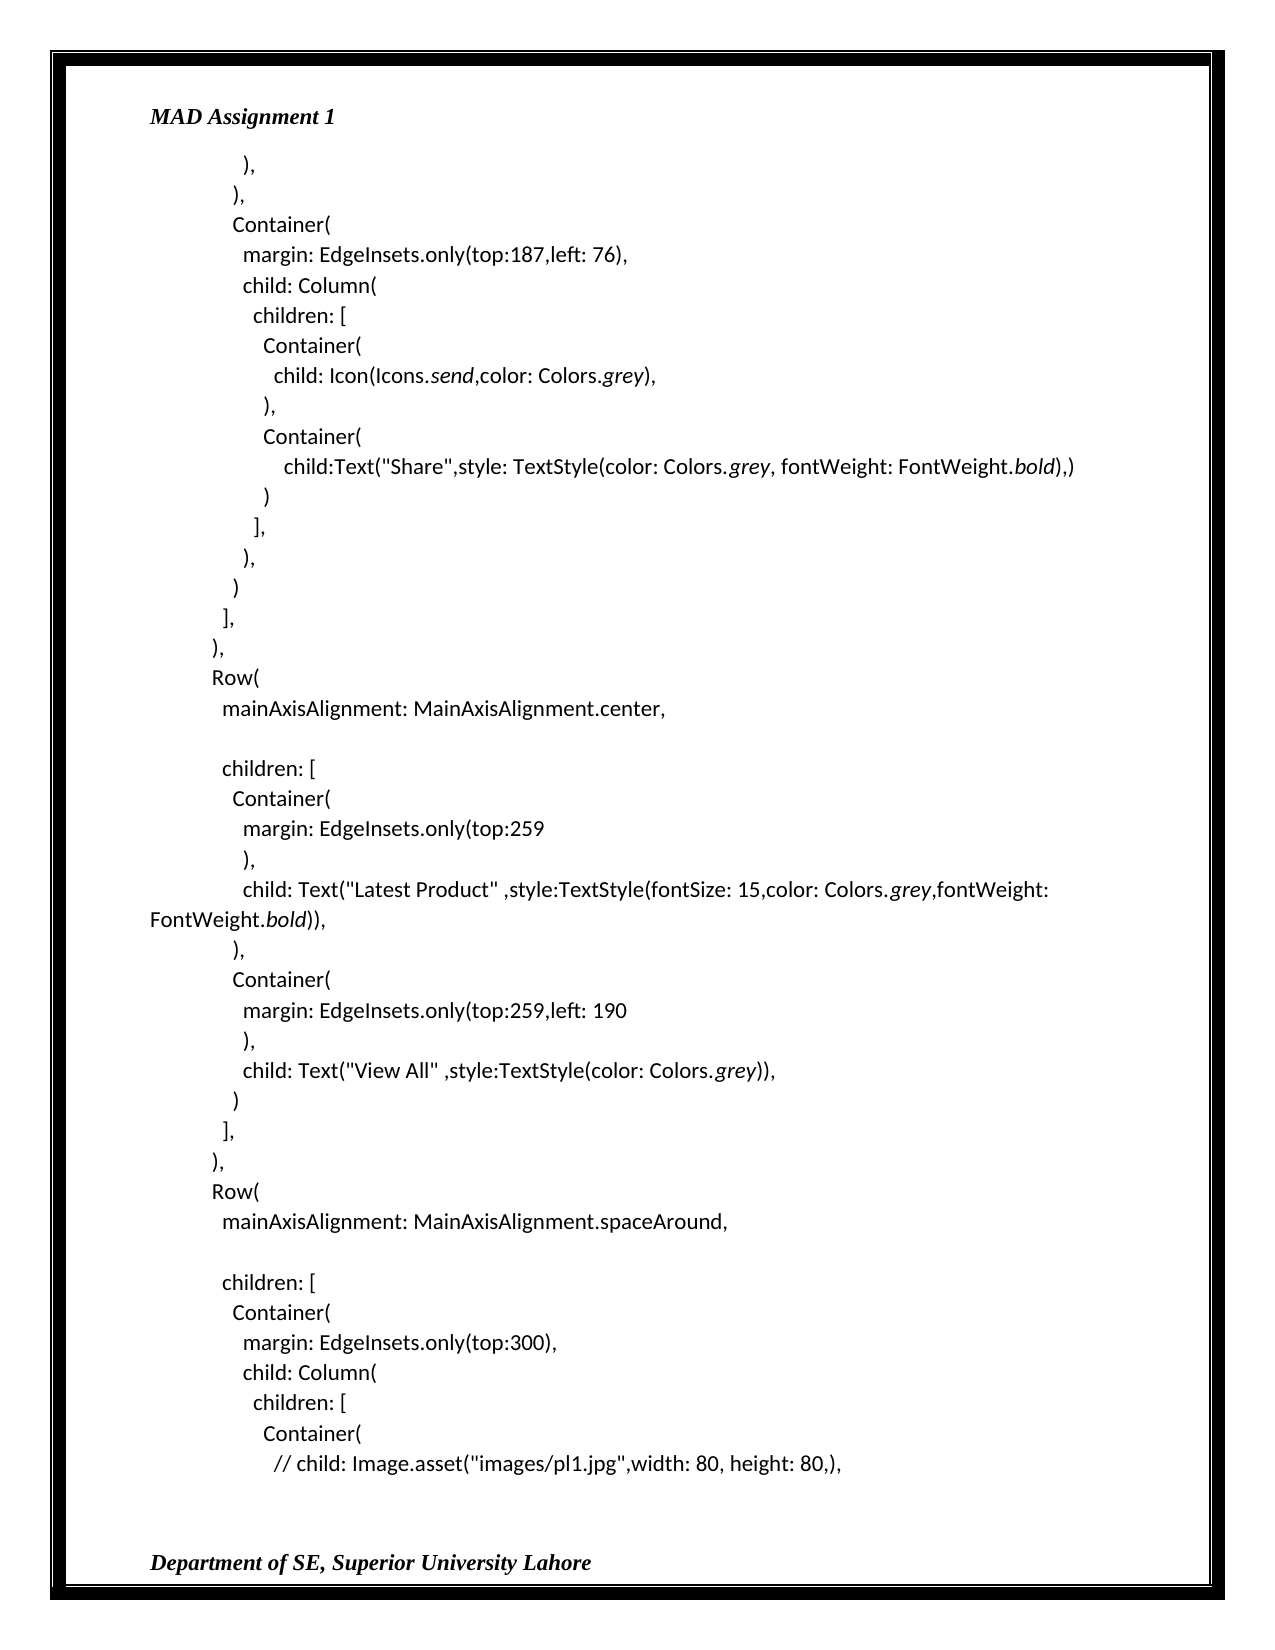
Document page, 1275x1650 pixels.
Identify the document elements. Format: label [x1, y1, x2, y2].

text [150, 150, 1125, 1477]
